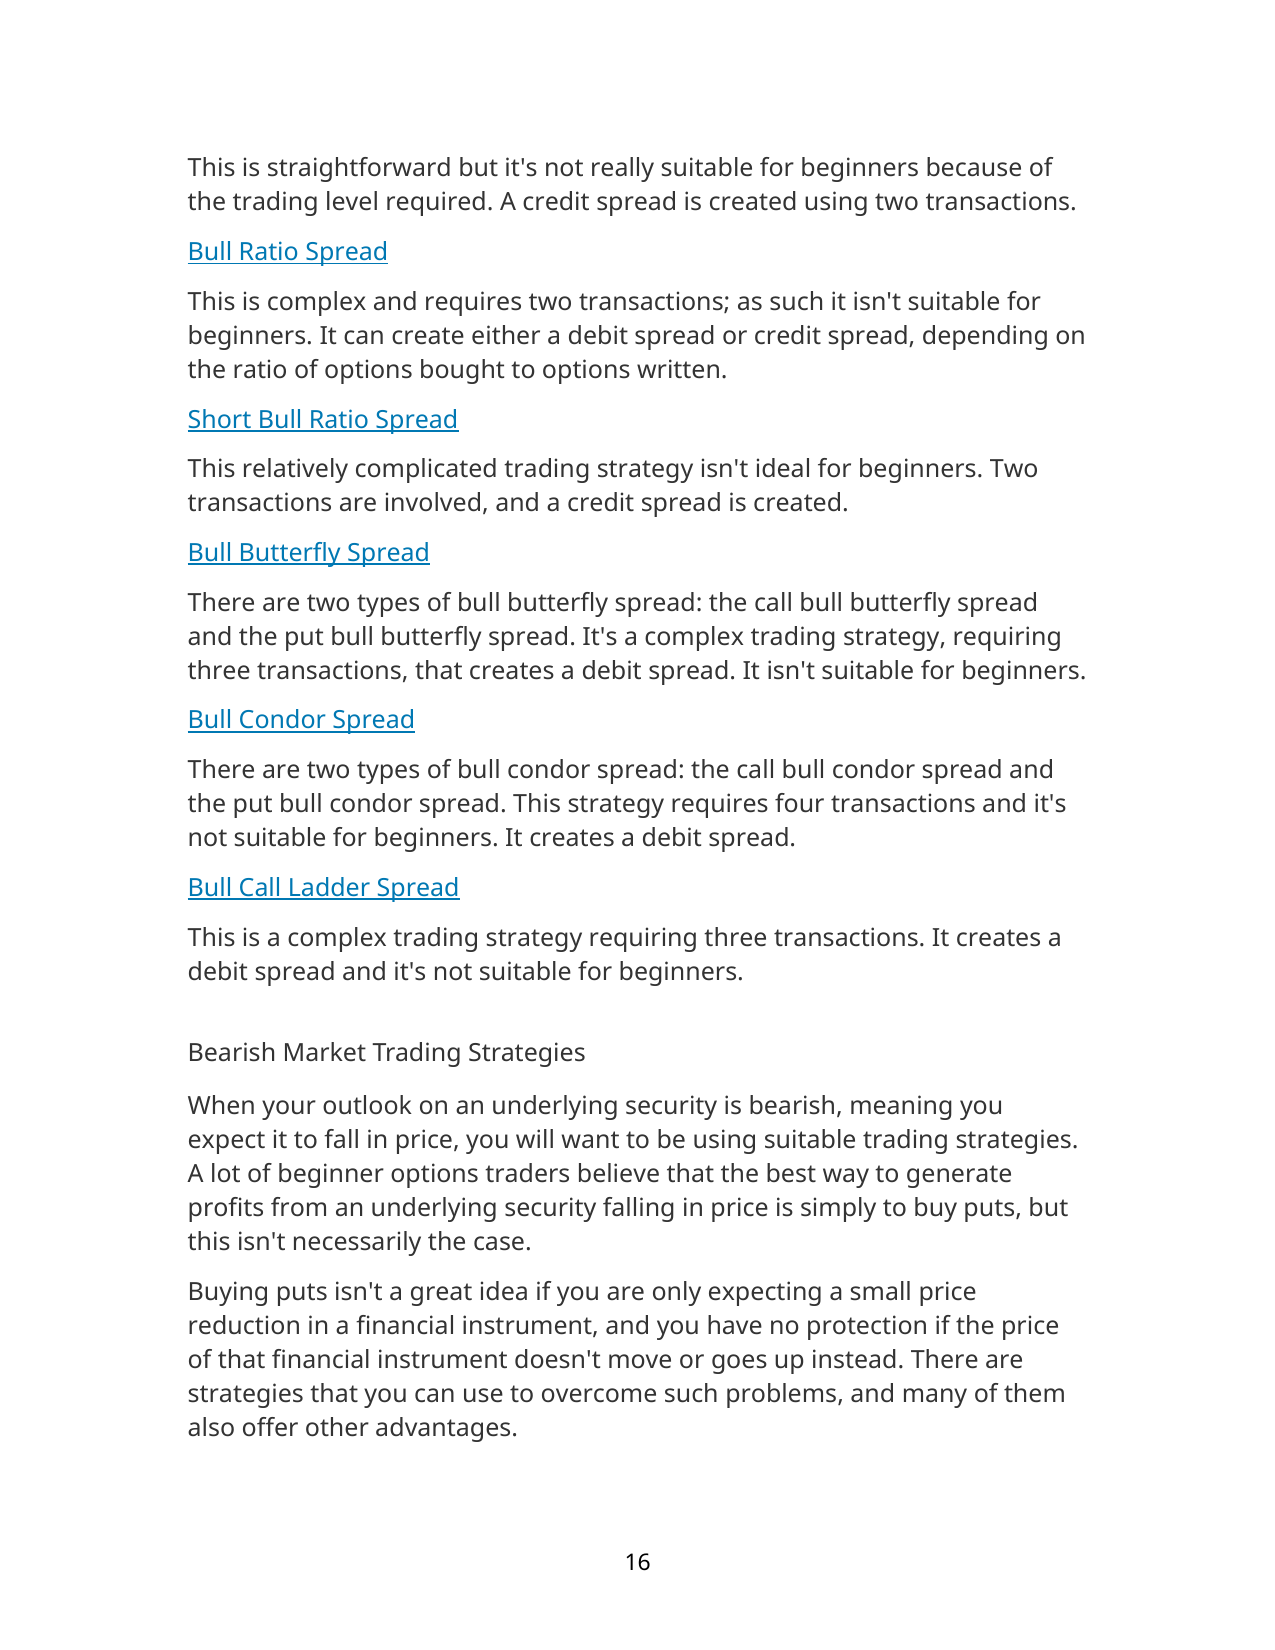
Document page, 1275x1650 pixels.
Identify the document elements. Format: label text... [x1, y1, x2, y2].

text Bull Butterfly Spread [187, 535, 1087, 569]
text When your outlook on an underlying security is bearish, meaning you expect it to fall in price, you will want to be using suitable trading strategies. A lot of beginner options traders believe that the best way to generate profits from an underlying security falling in price is simply to buy puts, but this isn't necessarily the case. [187, 1087, 1087, 1258]
text Short Bull Ratio Spread [187, 401, 1087, 435]
text There are two types of bull butterfly spread: the call bull butterfly spread and the put bull butterfly spread. It's a complex trading strategy, requiring three transactions, that creates a debit spread. It isn't suitable for beginners. [187, 584, 1087, 687]
text There are two types of bull condor spread: the call bull condor spread and the put bull condor spread. This strategy requires four transactions and it's not suitable for beginners. It creates a debit spread. [187, 752, 1087, 854]
text Bull Call Ladder Spread [187, 870, 1087, 904]
text This is straightforward but it's not really suitable for beginners because of the trading level required. A credit spread is created using two transactions. [187, 150, 1087, 218]
text Bull Condor Spread [187, 702, 1087, 736]
text Bull Ratio Spread [187, 234, 1087, 268]
text This is complex and requires two transactions; as such it isn't suitable for beginners. It can create either a debit spread or credit spread, depending on the ratio of options bought to options written. [187, 283, 1087, 386]
text This is a complex trading strategy requiring three transactions. It creates a debit spread and it's not suitable for beginners. [187, 919, 1087, 987]
subtitle Bearish Market Trading Strategies [187, 1003, 1087, 1069]
text This relatively complicated trading strategy isn't ideal for beginners. Two transactions are involved, and a credit spread is created. [187, 451, 1087, 519]
text Buying puts isn't a great idea if you are only expecting a small price reduction in a financial instrument, and you have no protection if the price of that financial instrument doesn't move or goes up instead. There are strategies that you can use to overcome such problems, and many of them also offer other advantages. [187, 1273, 1087, 1444]
